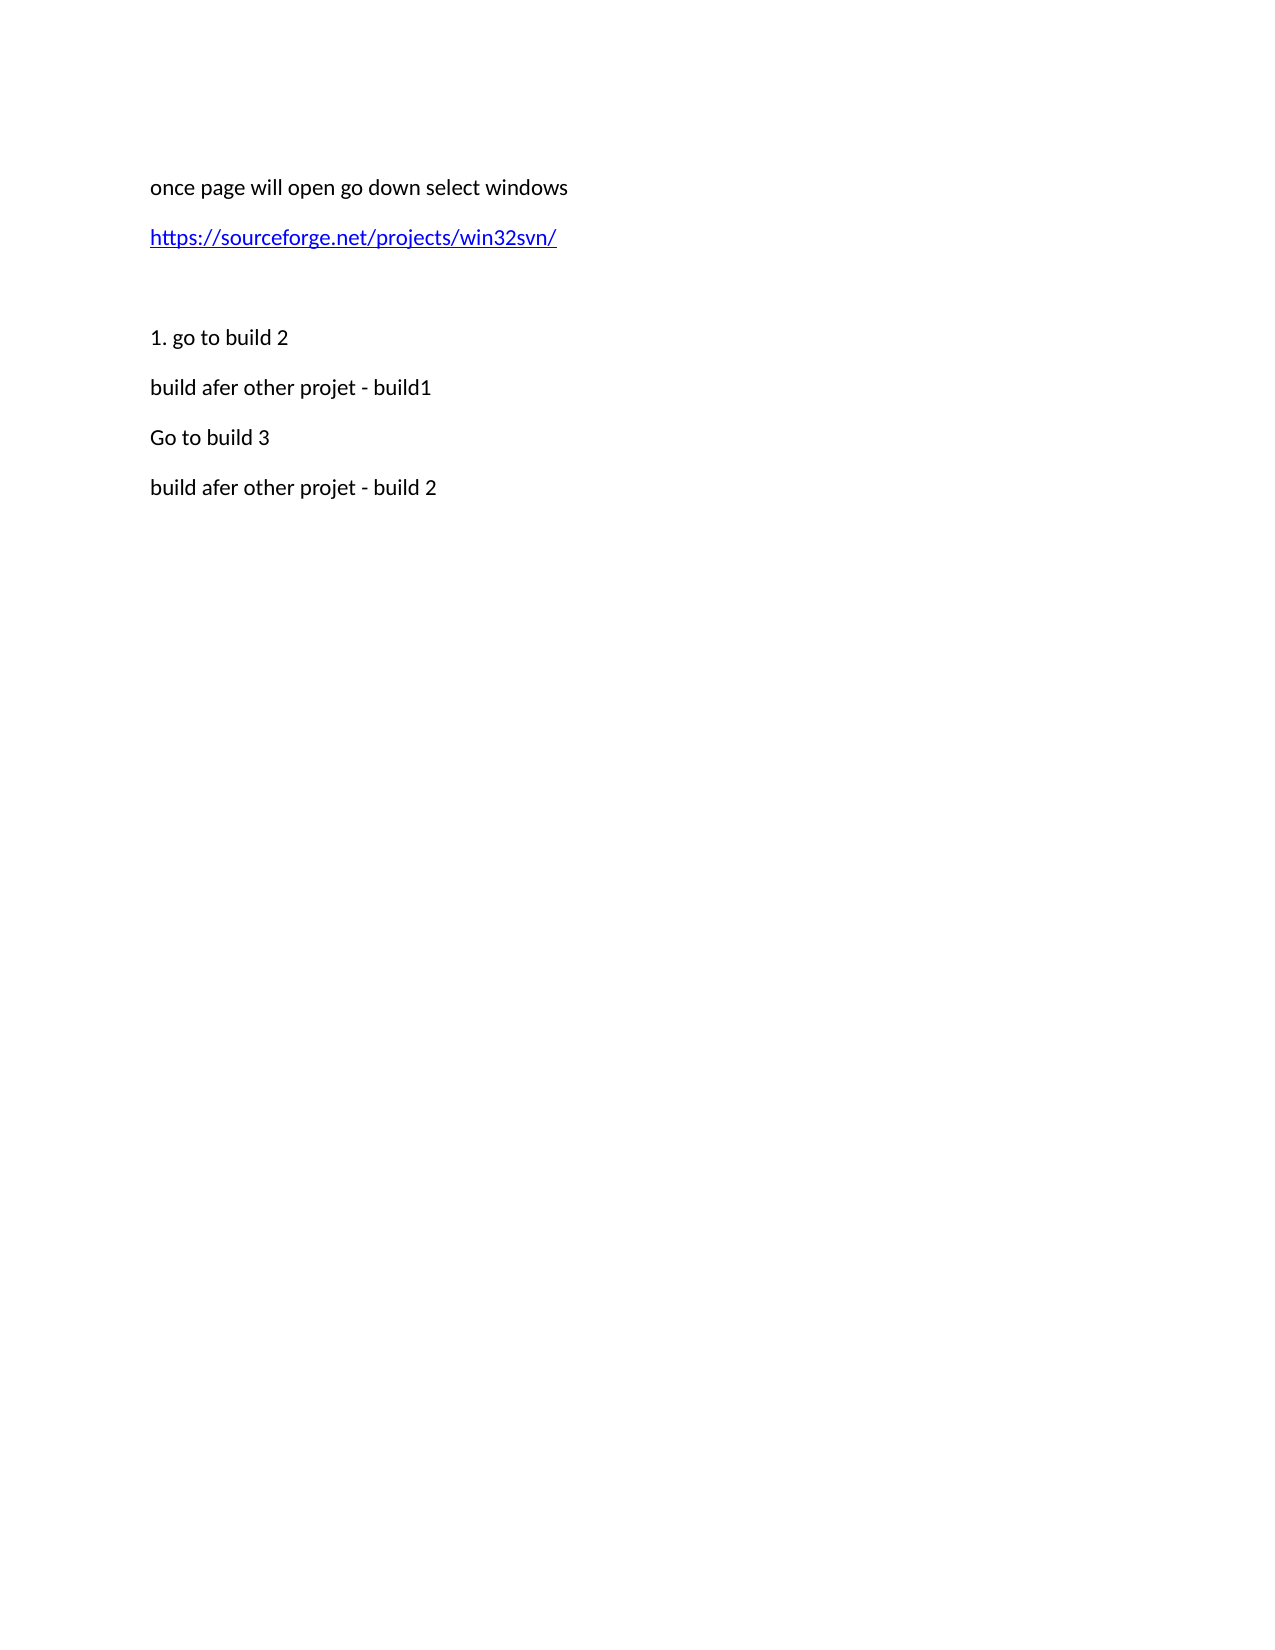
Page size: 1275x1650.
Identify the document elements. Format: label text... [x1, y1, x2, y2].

text https://sourceforge.net/projects/win32svn/ [150, 225, 1125, 250]
text 1. go to build 2 [150, 325, 1125, 350]
text Go to build 3 [150, 425, 1125, 450]
text build afer other projet - build1 [150, 375, 1125, 400]
text once page will open go down select windows [150, 175, 1125, 200]
text build afer other projet - build 2 [150, 475, 1125, 500]
